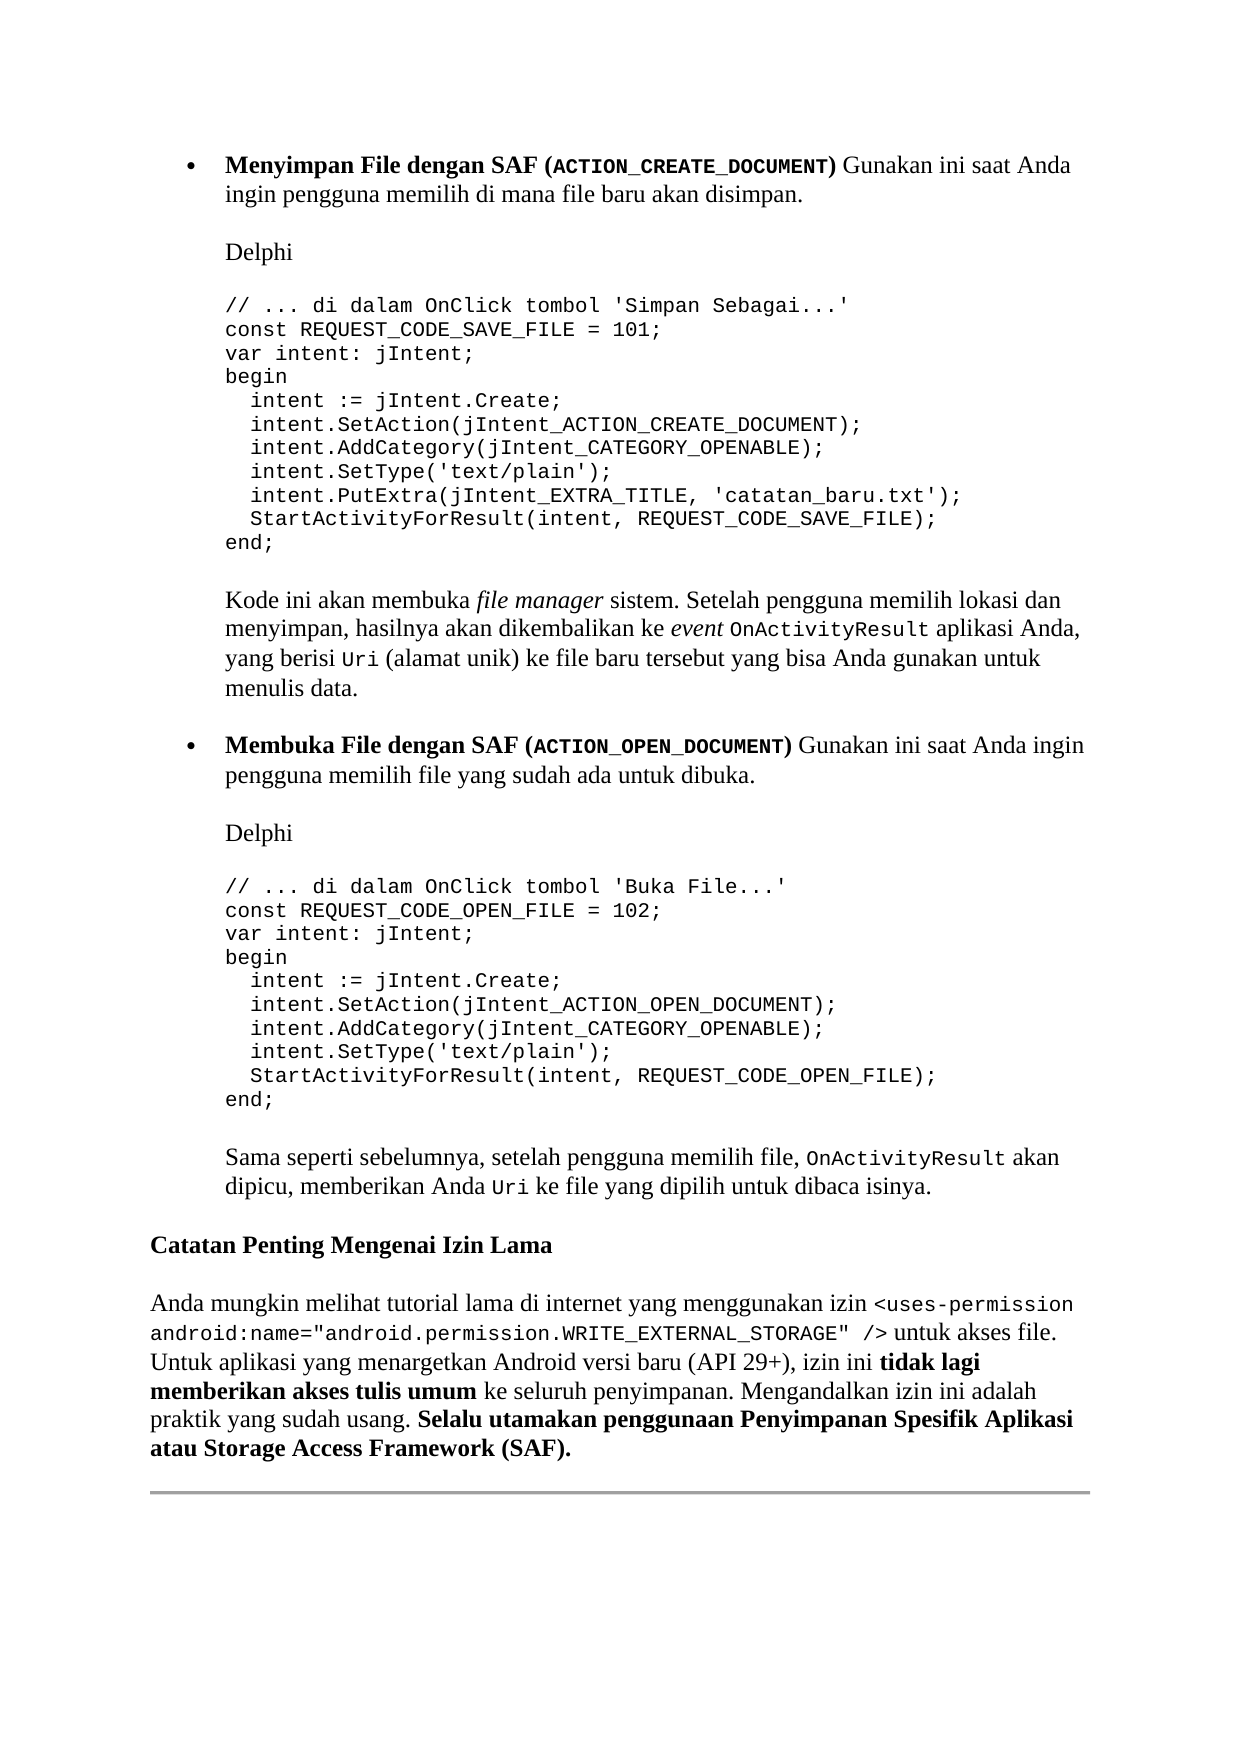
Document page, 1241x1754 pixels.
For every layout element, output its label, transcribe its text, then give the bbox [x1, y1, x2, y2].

text intent.PutExtra(jIntent_EXTRA_TITLE, 'catatan_baru.txt'); [225, 484, 1090, 508]
text intent.SetAction(jIntent_ACTION_CREATE_DOCUMENT); [225, 414, 1090, 437]
text Sama seperti sebelumnya, setelah pengguna memilih file, OnActivityResult akan dipicu, memberikan Anda Uri ke file yang dipilih untuk dibaca isinya. [225, 1142, 1090, 1201]
text intent := jIntent.Create; [225, 390, 1090, 414]
text Delphi [225, 237, 1090, 266]
text intent.SetType('text/plain'); [225, 1041, 1090, 1065]
text end; [225, 1089, 1090, 1112]
text const REQUEST_CODE_OPEN_FILE = 102; [225, 899, 1090, 923]
text Delphi [225, 818, 1090, 847]
text var intent: jIntent; [225, 923, 1090, 947]
text intent.AddCategory(jIntent_CATEGORY_OPENABLE); [225, 437, 1090, 461]
text Catatan Penting Mengenai Izin Lama [150, 1230, 1090, 1259]
text begin [225, 947, 1090, 971]
list Menyimpan File dengan SAF (ACTION_CREATE_DOCUMENT) Gunakan ini saat Anda ingin pengguna memilih di mana file baru akan disimpan. [187, 150, 1090, 208]
text // ... di dalam OnClick tombol 'Simpan Sebagai...' [225, 295, 1090, 319]
text end; [225, 532, 1090, 556]
text intent.SetType('text/plain'); [225, 461, 1090, 484]
text intent.SetAction(jIntent_ACTION_OPEN_DOCUMENT); [225, 994, 1090, 1018]
text Kode ini akan membuka file manager sistem. Setelah pengguna memilih lokasi dan menyimpan, hasilnya akan dikembalikan ke event OnActivityResult aplikasi Anda, yang berisi Uri (alamat unik) ke file baru tersebut yang bisa Anda gunakan untuk menulis data. [225, 585, 1090, 701]
text Anda mungkin melihat tutorial lama di internet yang menggunakan izin <uses-permission android:name="android.permission.WRITE_EXTERNAL_STORAGE" /> untuk akses file. Untuk aplikasi yang menargetkan Android versi baru (API 29+), izin ini tidak lagi memberikan akses tulis umum ke seluruh penyimpanan. Mengandalkan izin ini adalah praktik yang sudah usang. Selalu utamakan penggunaan Penyimpanan Spesifik Aplikasi atau Storage Access Framework (SAF). [150, 1288, 1090, 1462]
text const REQUEST_CODE_SAVE_FILE = 101; [225, 319, 1090, 343]
text intent.AddCategory(jIntent_CATEGORY_OPENABLE); [225, 1018, 1090, 1041]
text StartActivityForResult(intent, REQUEST_CODE_SAVE_FILE); [225, 508, 1090, 532]
text var intent: jIntent; [225, 343, 1090, 366]
text begin [225, 366, 1090, 390]
text // ... di dalam OnClick tombol 'Buka File...' [225, 876, 1090, 899]
text intent := jIntent.Create; [225, 971, 1090, 994]
text StartActivityForResult(intent, REQUEST_CODE_OPEN_FILE); [225, 1065, 1090, 1089]
list Membuka File dengan SAF (ACTION_OPEN_DOCUMENT) Gunakan ini saat Anda ingin pengguna memilih file yang sudah ada untuk dibuka. [187, 731, 1090, 789]
